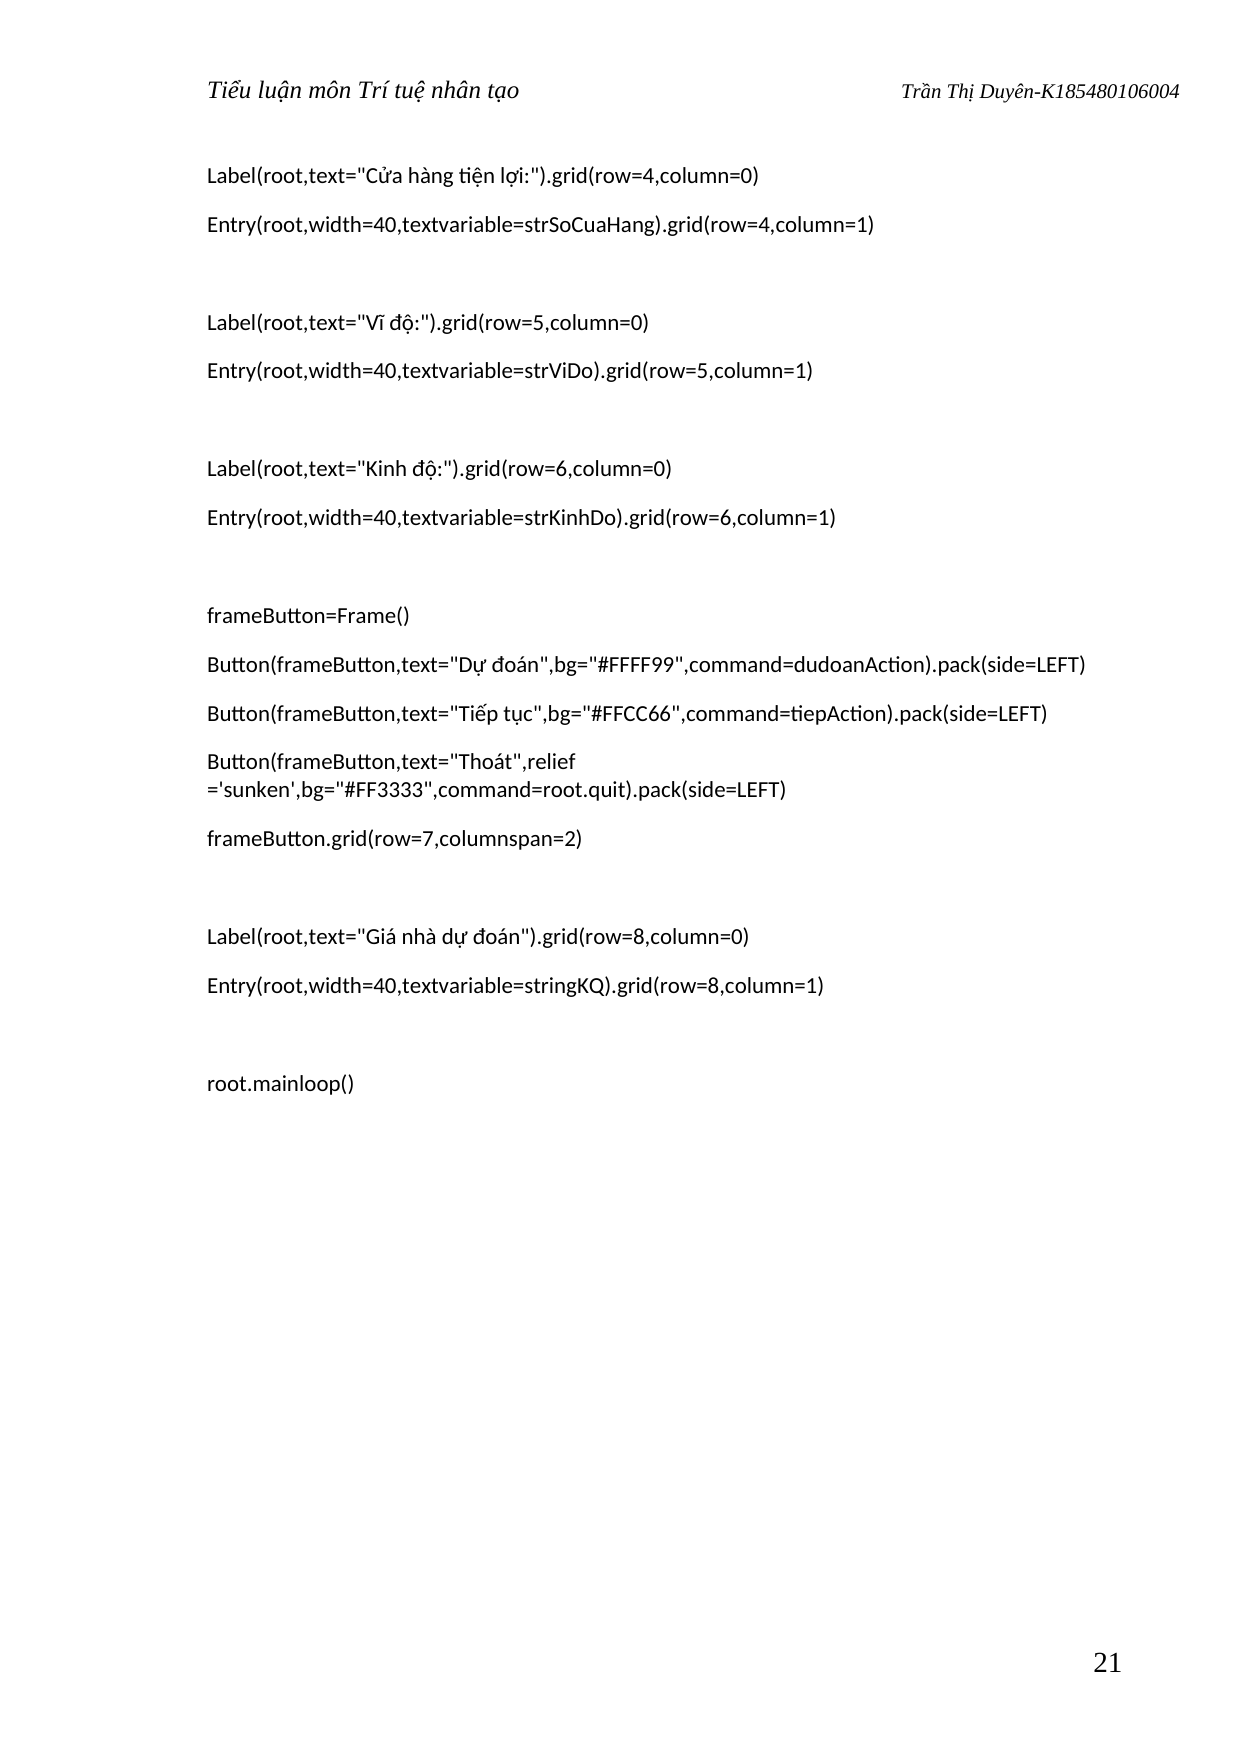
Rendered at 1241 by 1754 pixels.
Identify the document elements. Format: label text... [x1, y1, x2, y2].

text Label(root,text="Giá nhà dự đoán").grid(row=8,column=0) [207, 922, 1122, 950]
text root.mainloop() [207, 1069, 1122, 1097]
text frameButton=Frame() [207, 601, 1122, 629]
text Button(frameButton,text="Thoát",relief ='sunken',bg="#FF3333",command=root.quit).pack(side=LEFT) [207, 747, 1122, 803]
text Entry(root,width=40,textvariable=strSoCuaHang).grid(row=4,column=1) [207, 210, 1122, 238]
text Entry(root,width=40,textvariable=stringKQ).grid(row=8,column=1) [207, 971, 1122, 999]
text Entry(root,width=40,textvariable=strKinhDo).grid(row=6,column=1) [207, 503, 1122, 531]
text Button(frameButton,text="Dự đoán",bg="#FFFF99",command=dudoanAction).pack(side=LEFT) [207, 650, 1122, 678]
text Label(root,text="Vĩ độ:").grid(row=5,column=0) [207, 308, 1122, 336]
text Label(root,text="Kinh độ:").grid(row=6,column=0) [207, 454, 1122, 482]
text frameButton.grid(row=7,columnspan=2) [207, 824, 1122, 852]
text Button(frameButton,text="Tiếp tục",bg="#FFCC66",command=tiepAction).pack(side=LEFT) [207, 699, 1122, 727]
text Entry(root,width=40,textvariable=strViDo).grid(row=5,column=1) [207, 357, 1122, 385]
text Label(root,text="Cửa hàng tiện lợi:").grid(row=4,column=0) [207, 161, 1122, 189]
